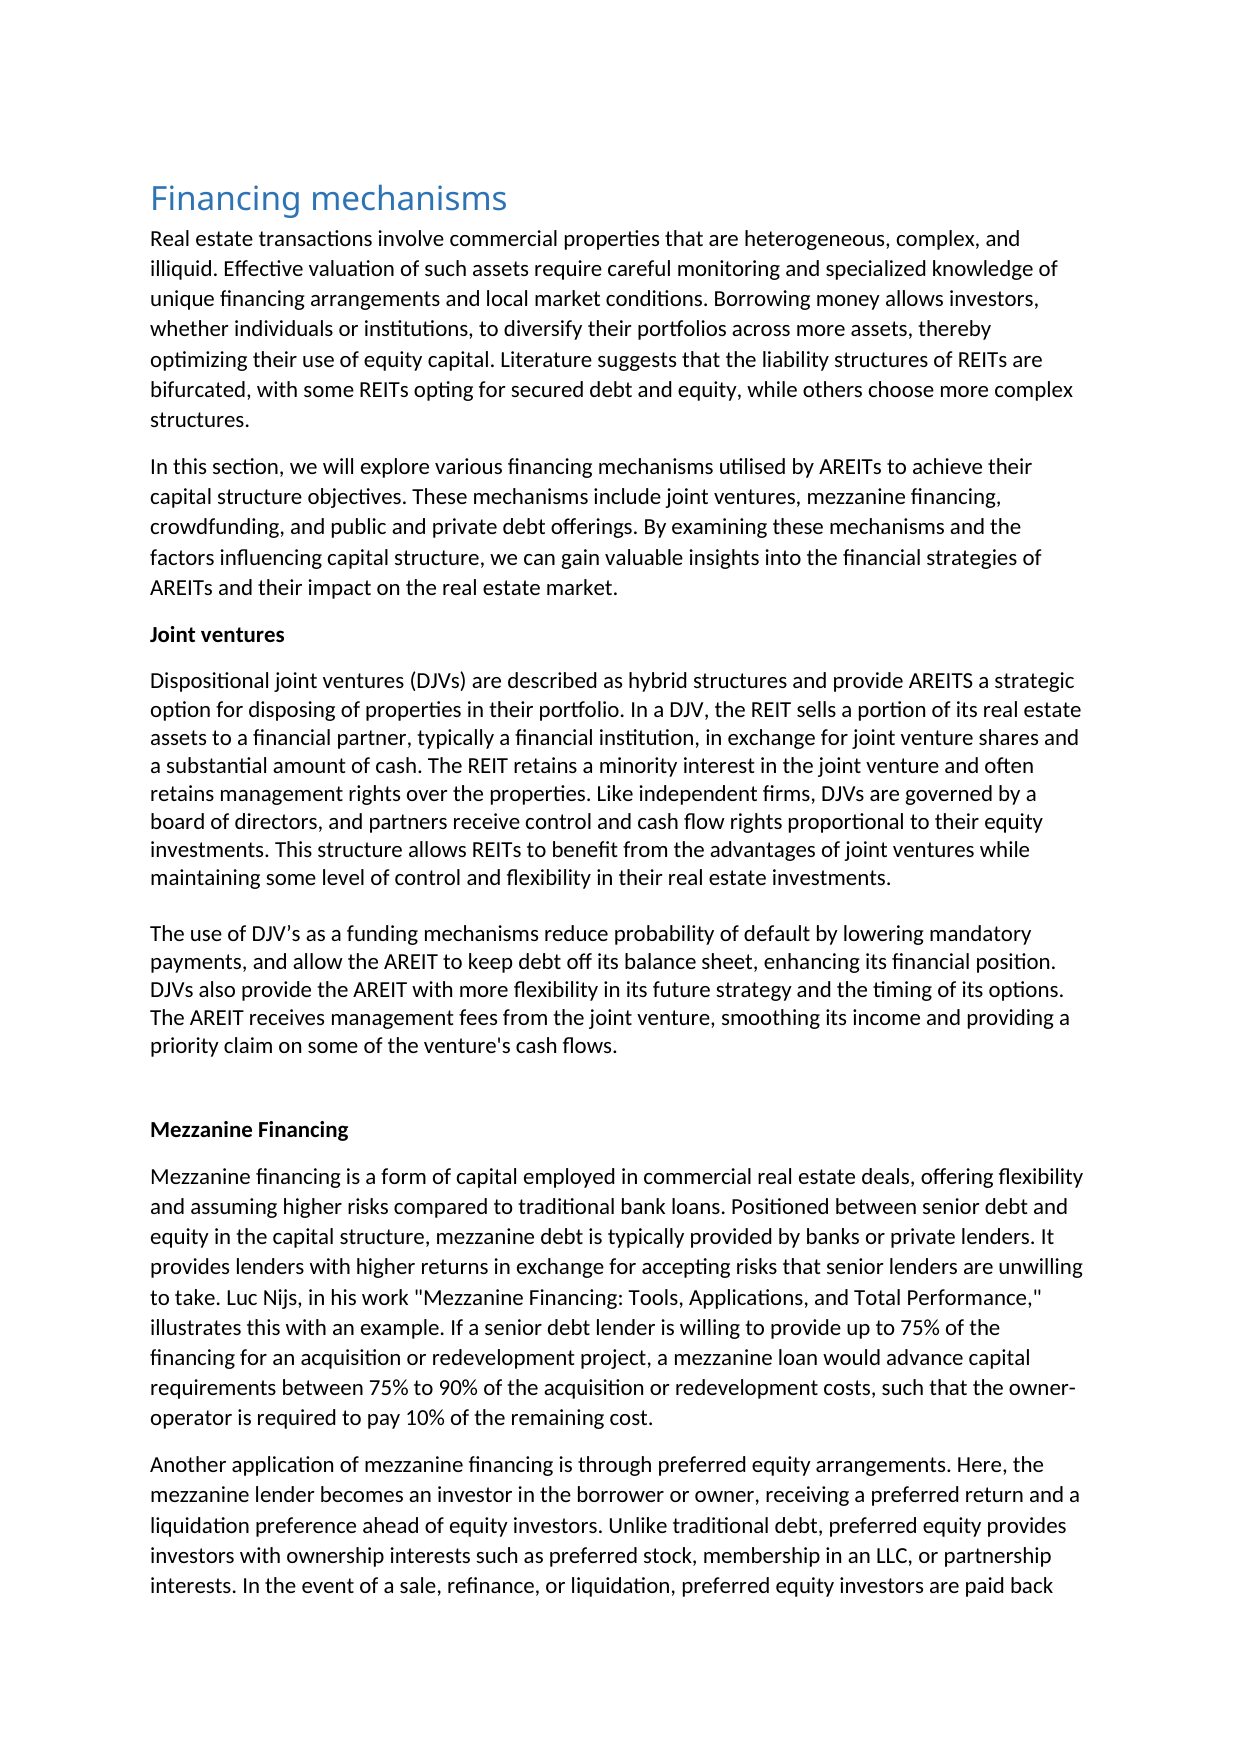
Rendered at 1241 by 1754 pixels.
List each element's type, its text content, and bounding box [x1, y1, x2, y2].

subtitle Financing mechanisms [150, 175, 1090, 220]
text Real estate transactions involve commercial properties that are heterogeneous, complex, and illiquid. Effective valuation of such assets require careful monitoring and specialized knowledge of unique financing arrangements and local market conditions. Borrowing money allows investors, whether individuals or institutions, to diversify their portfolios across more assets, thereby optimizing their use of equity capital. Literature suggests that the liability structures of REITs are bifurcated, with some REITs opting for secured debt and equity, while others choose more complex structures. [150, 224, 1090, 433]
text DJVs also provide the AREIT with more flexibility in its future strategy and the timing of its options. [150, 975, 1090, 1003]
text Mezzanine Financing [150, 1115, 1090, 1143]
text Joint ventures [150, 620, 1090, 648]
text In this section, we will explore various financing mechanisms utilised by AREITs to achieve their capital structure objectives. These mechanisms include joint ventures, mezzanine financing, crowdfunding, and public and private debt offerings. By examining these mechanisms and the factors influencing capital structure, we can gain valuable insights into the financial strategies of AREITs and their impact on the real estate market. [150, 452, 1090, 601]
text Mezzanine financing is a form of capital employed in commercial real estate deals, offering flexibility and assuming higher risks compared to traditional bank loans. Positioned between senior debt and equity in the capital structure, mezzanine debt is typically provided by banks or private lenders. It provides lenders with higher returns in exchange for accepting risks that senior lenders are unwilling to take. Luc Nijs, in his work "Mezzanine Financing: Tools, Applications, and Total Performance," illustrates this with an example. If a senior debt lender is willing to provide up to 75% of the financing for an acquisition or redevelopment project, a mezzanine loan would advance capital requirements between 75% to 90% of the acquisition or redevelopment costs, such that the owner-operator is required to pay 10% of the remaining cost. [150, 1162, 1090, 1432]
text The AREIT receives management fees from the joint venture, smoothing its income and providing a priority claim on some of the venture's cash flows. [150, 1003, 1090, 1059]
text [150, 1450, 1090, 1599]
text Dispositional joint ventures (DJVs) are described as hybrid structures and provide AREITS a strategic option for disposing of properties in their portfolio. In a DJV, the REIT sells a portion of its real estate assets to a financial partner, typically a financial institution, in exchange for joint venture shares and a substantial amount of cash. The REIT retains a minority interest in the joint venture and often retains management rights over the properties. Like independent firms, DJVs are governed by a board of directors, and partners receive control and cash flow rights proportional to their equity investments. This structure allows REITs to benefit from the advantages of joint ventures while maintaining some level of control and flexibility in their real estate investments. [150, 667, 1090, 891]
text The use of DJV’s as a funding mechanisms reduce probability of default by lowering mandatory payments, and allow the AREIT to keep debt off its balance sheet, enhancing its financial position. [150, 919, 1090, 975]
